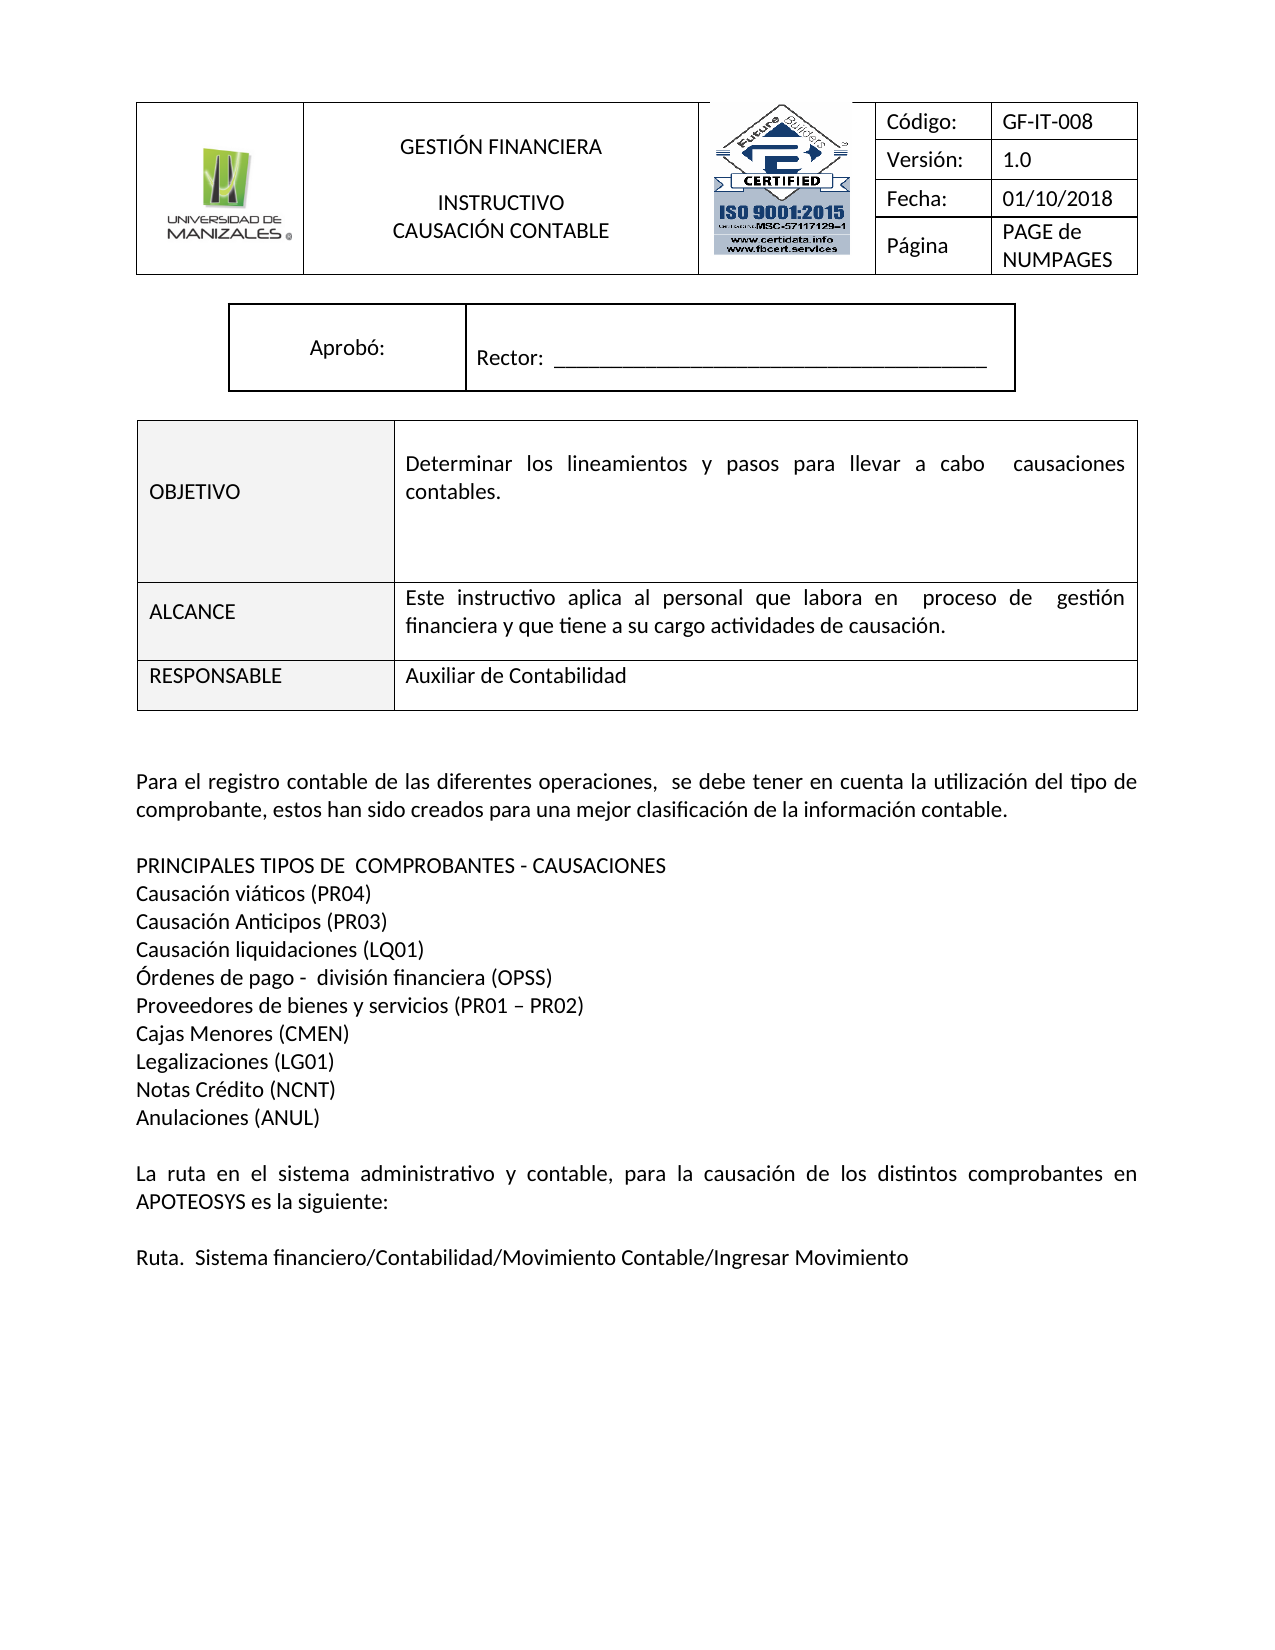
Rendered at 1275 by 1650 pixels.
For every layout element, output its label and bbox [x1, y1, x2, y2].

table_cell [395, 661, 1137, 710]
table_header [138, 421, 394, 582]
picture [163, 141, 292, 247]
table_cell [395, 583, 1137, 660]
table_cell [230, 305, 465, 390]
table_cell [138, 583, 394, 660]
table_cell [467, 305, 1014, 390]
picture [710, 102, 853, 257]
table_cell [138, 661, 394, 710]
table_header [395, 421, 1137, 582]
